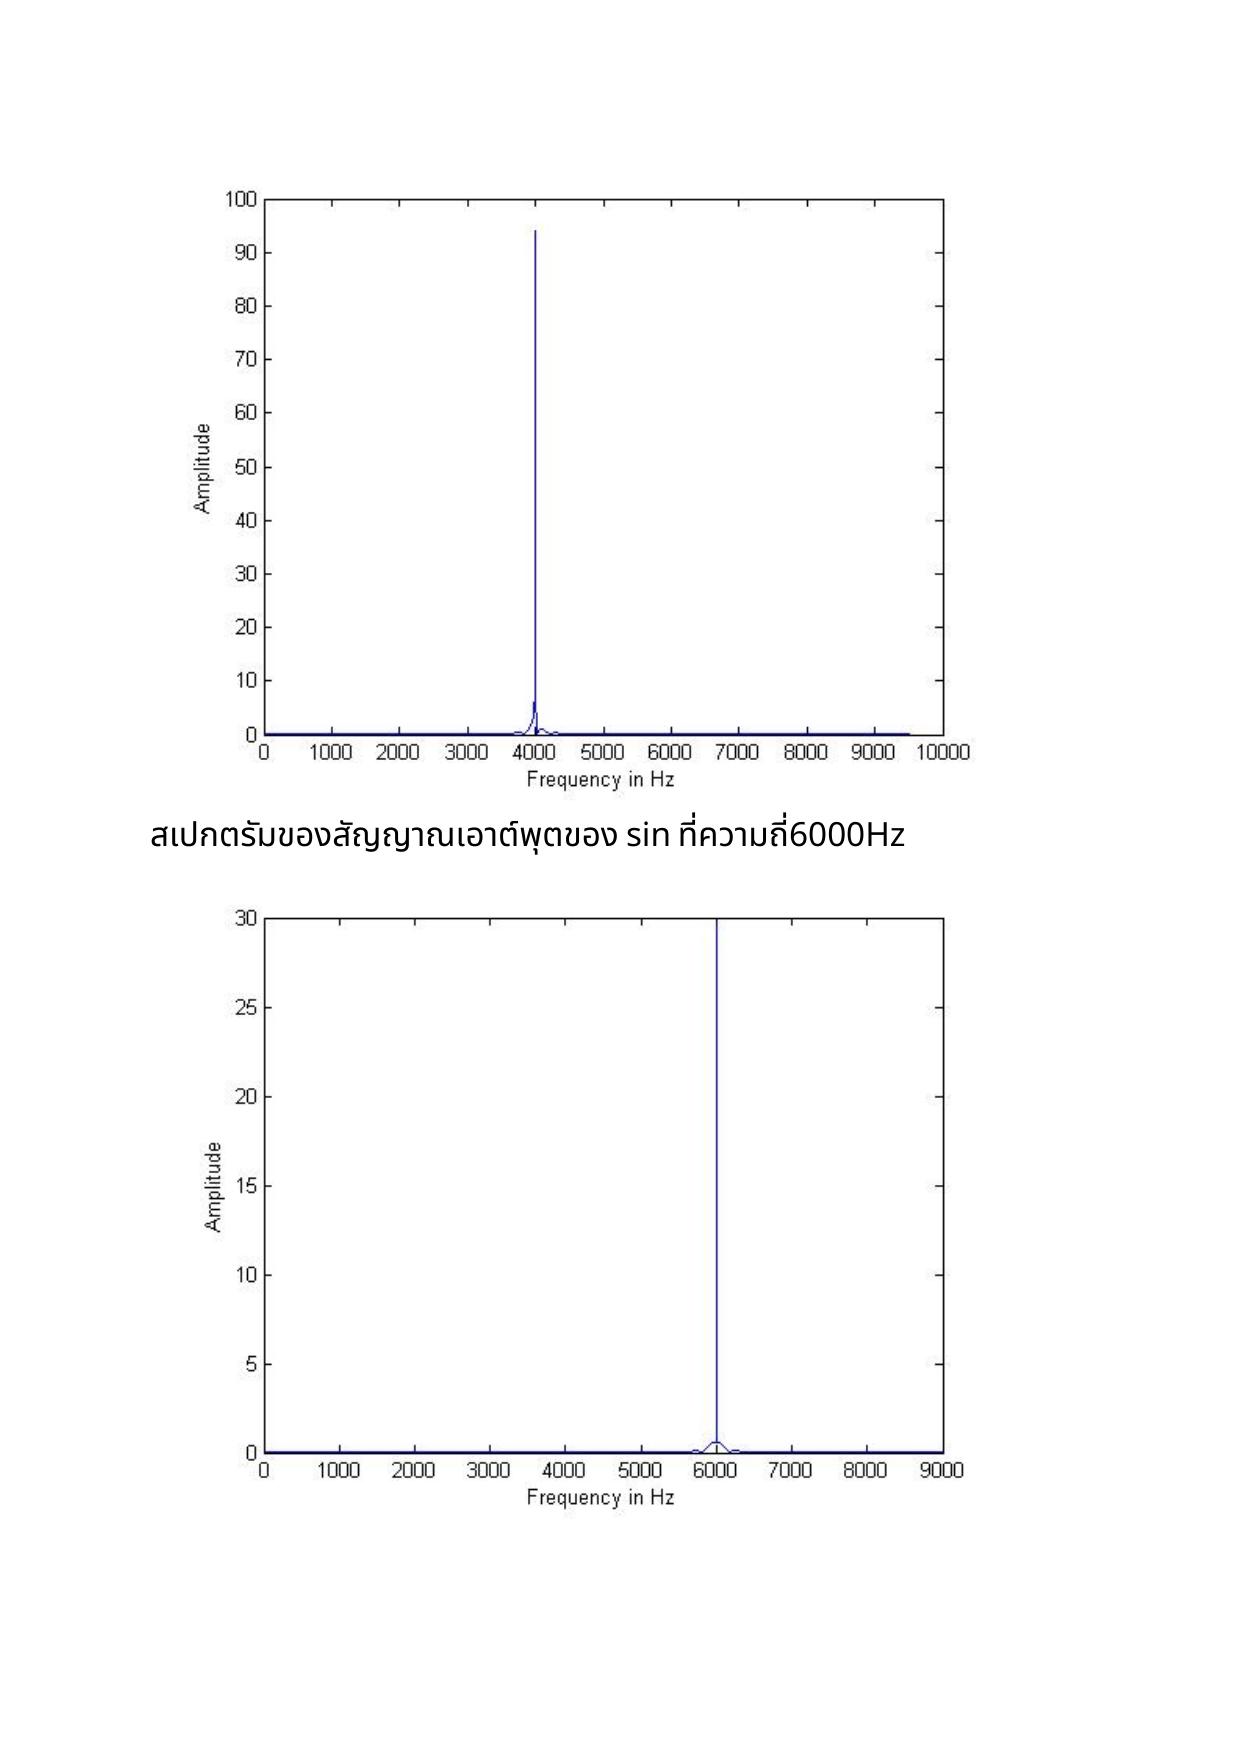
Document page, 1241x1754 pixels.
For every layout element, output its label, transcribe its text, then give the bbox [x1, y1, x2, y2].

picture [150, 150, 1025, 807]
picture [150, 868, 1025, 1525]
text สเปกตรัมของสัญญาณเอาต์พุตของsinที่ความถี่6000Hz [150, 810, 1090, 861]
